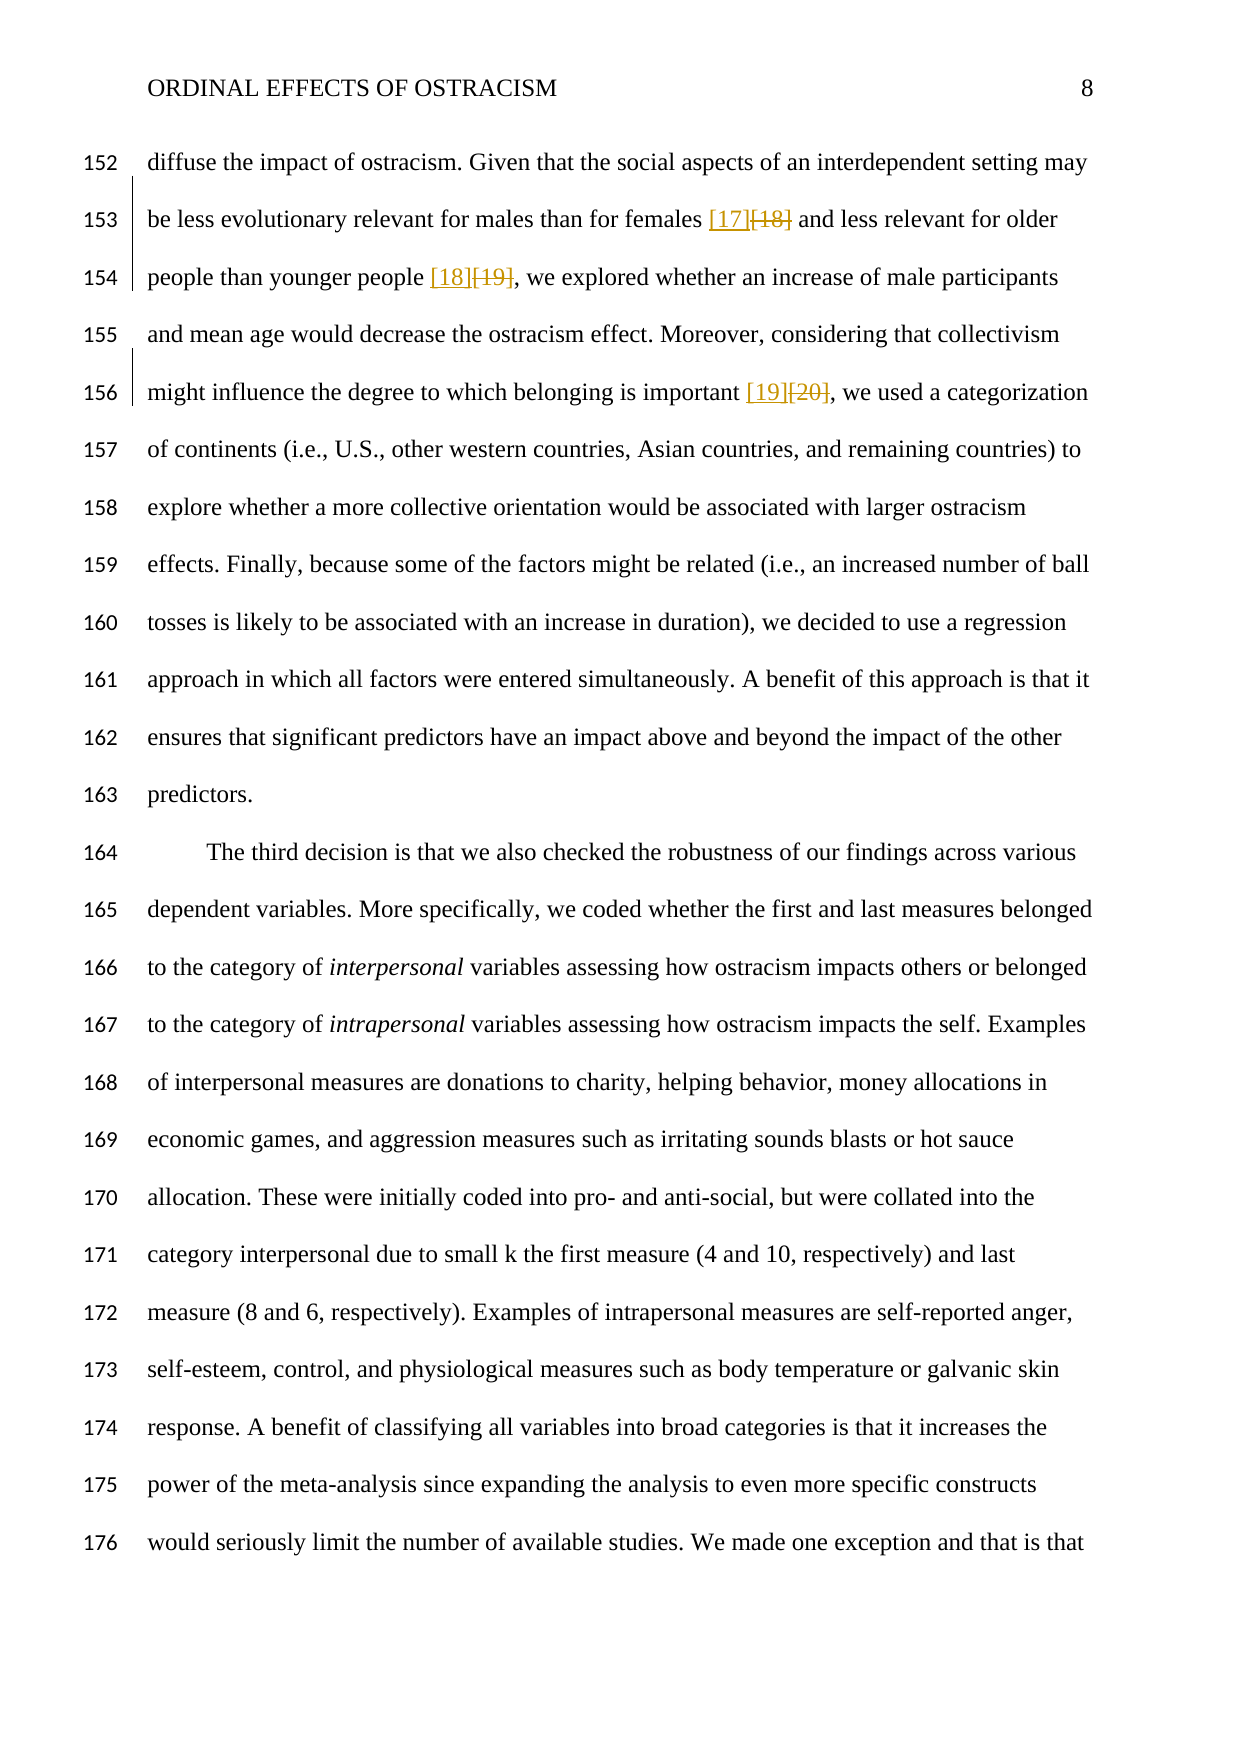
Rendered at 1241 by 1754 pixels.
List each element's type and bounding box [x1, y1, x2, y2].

text [147, 147, 1093, 808]
text [147, 837, 1093, 1556]
